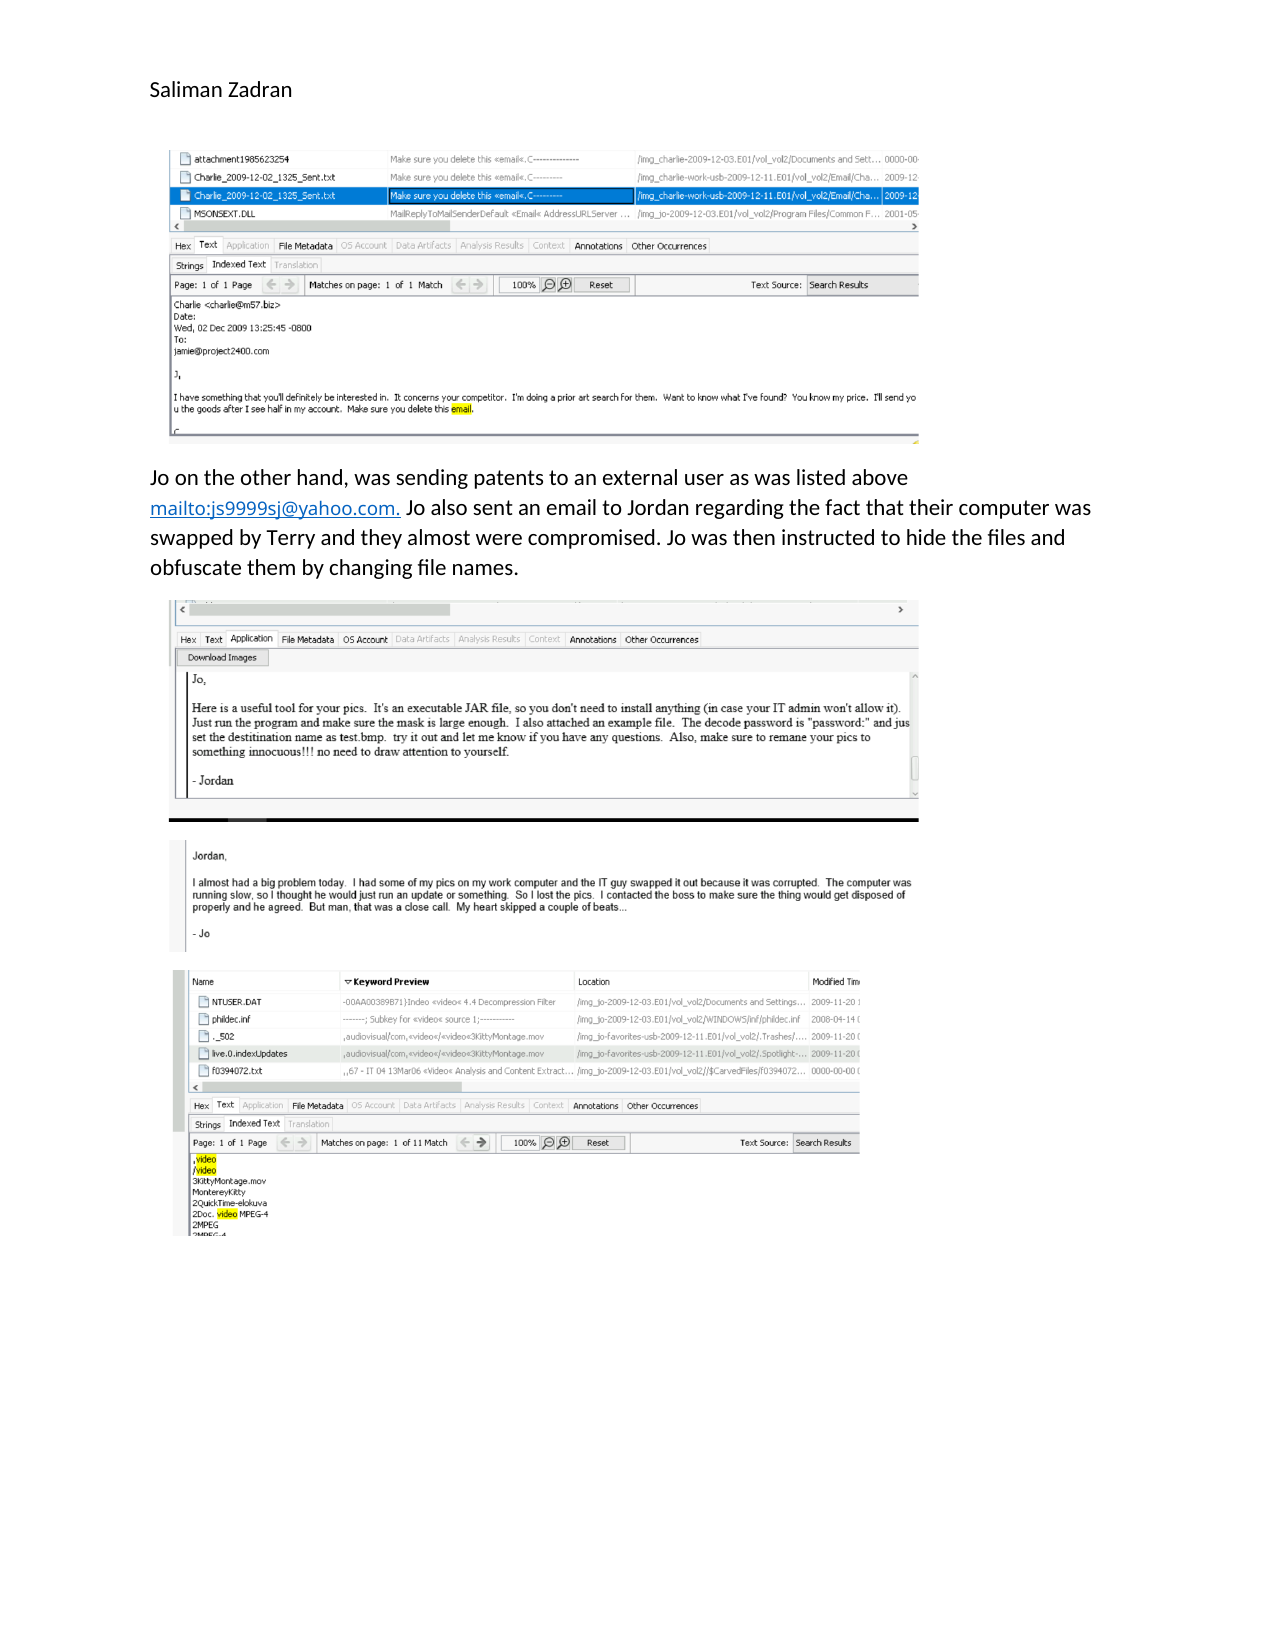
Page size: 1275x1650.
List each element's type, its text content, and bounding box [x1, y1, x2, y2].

text Jo on the other hand, was sending patents to an external user as was listed above mailto:js9999sj@yahoo.com. Jo also sent an email to Jordan regarding the fact that their computer was swapped by Terry and they almost were compromised. Jo was then instructed to hide the files and obfuscate them by changing file names. [150, 463, 1125, 581]
